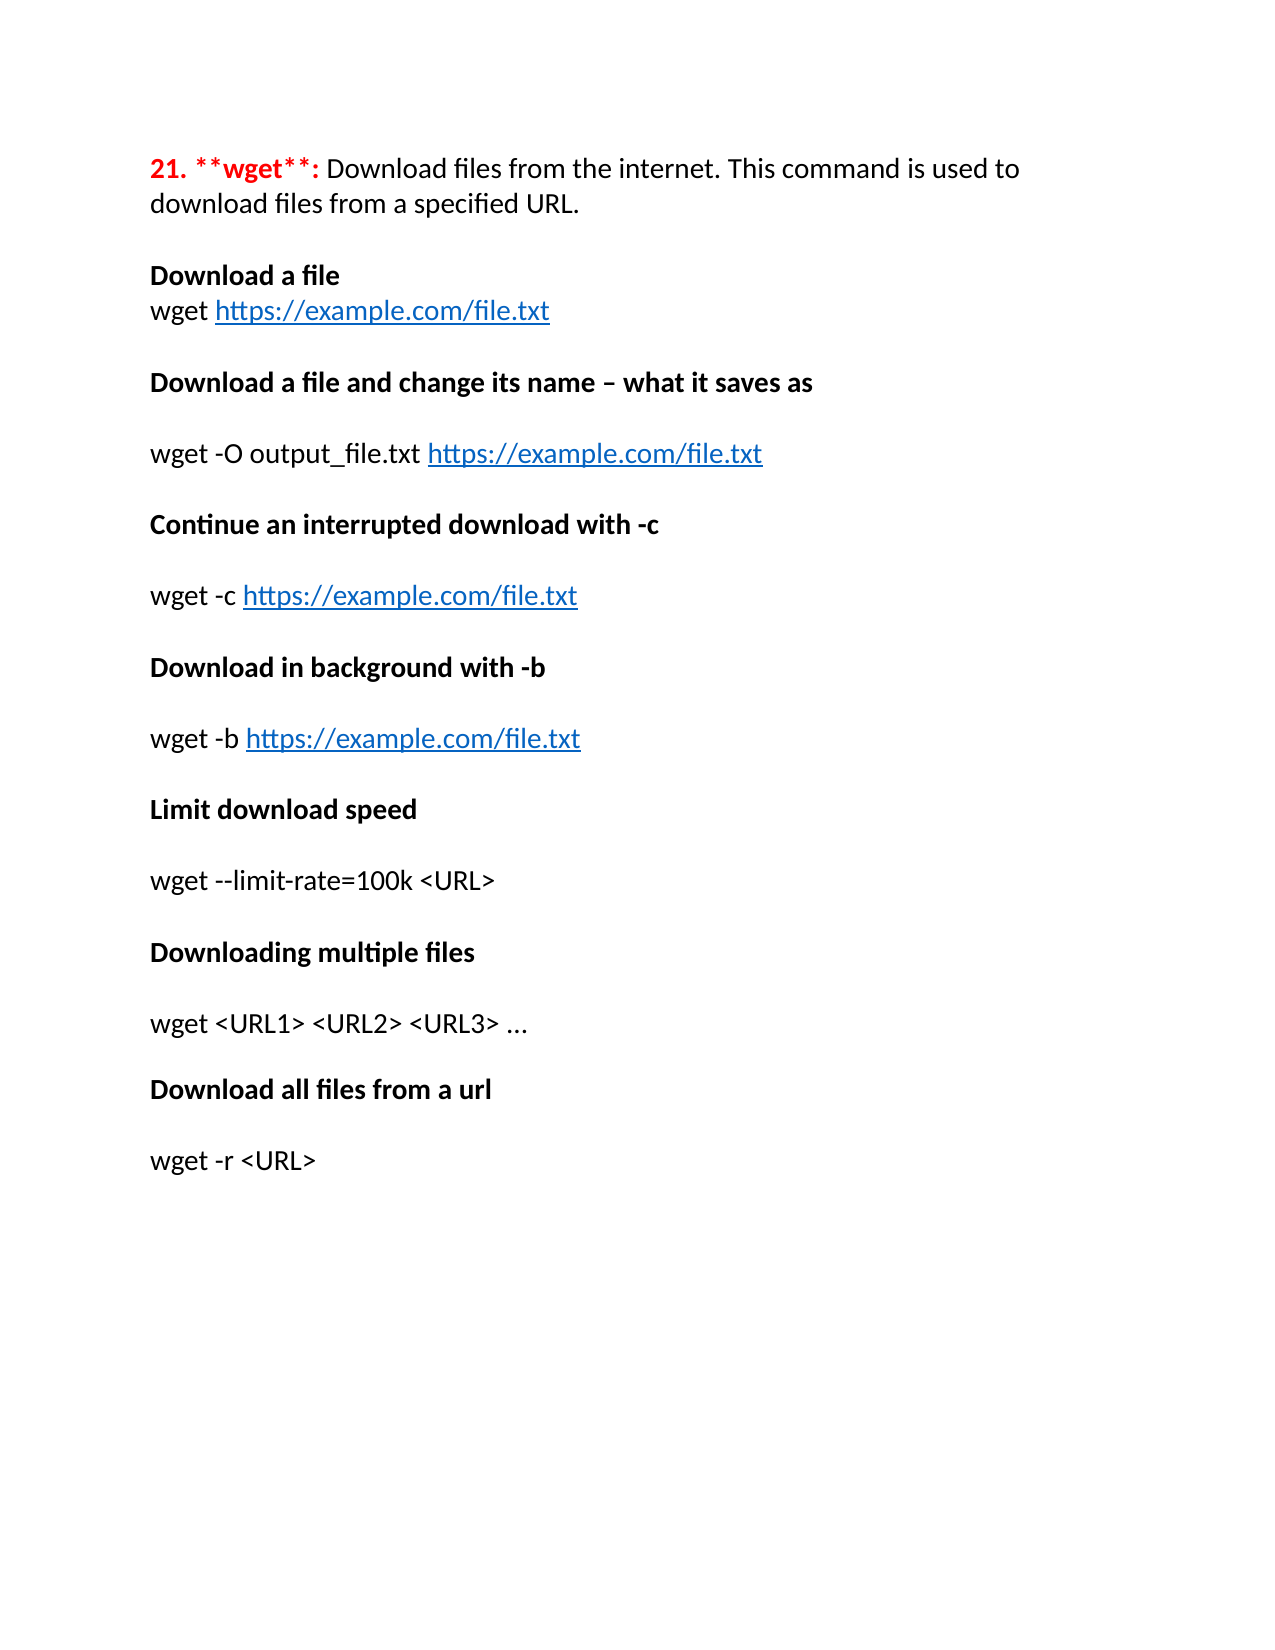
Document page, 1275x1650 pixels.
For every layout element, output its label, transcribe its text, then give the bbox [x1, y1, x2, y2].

text Limit download speed wget --limit-rate=100k <URL> Downloading multiple files wget <URL1> <URL2> <URL3> ... [150, 756, 1125, 1071]
text 21. **wget**: Download files from the internet. This command is used to download files from a specified URL. Download a file wget https://example.com/file.txt Download a file and change its name – what it saves as wget -O output_file.txt https://example.com/file.txt Continue an interrupted download with -c wget -c https://example.com/file.txt Download in background with -b wget -b https://example.com/file.txt [150, 150, 1125, 756]
text Download all files from a url wget -r <URL> [150, 1071, 1125, 1208]
